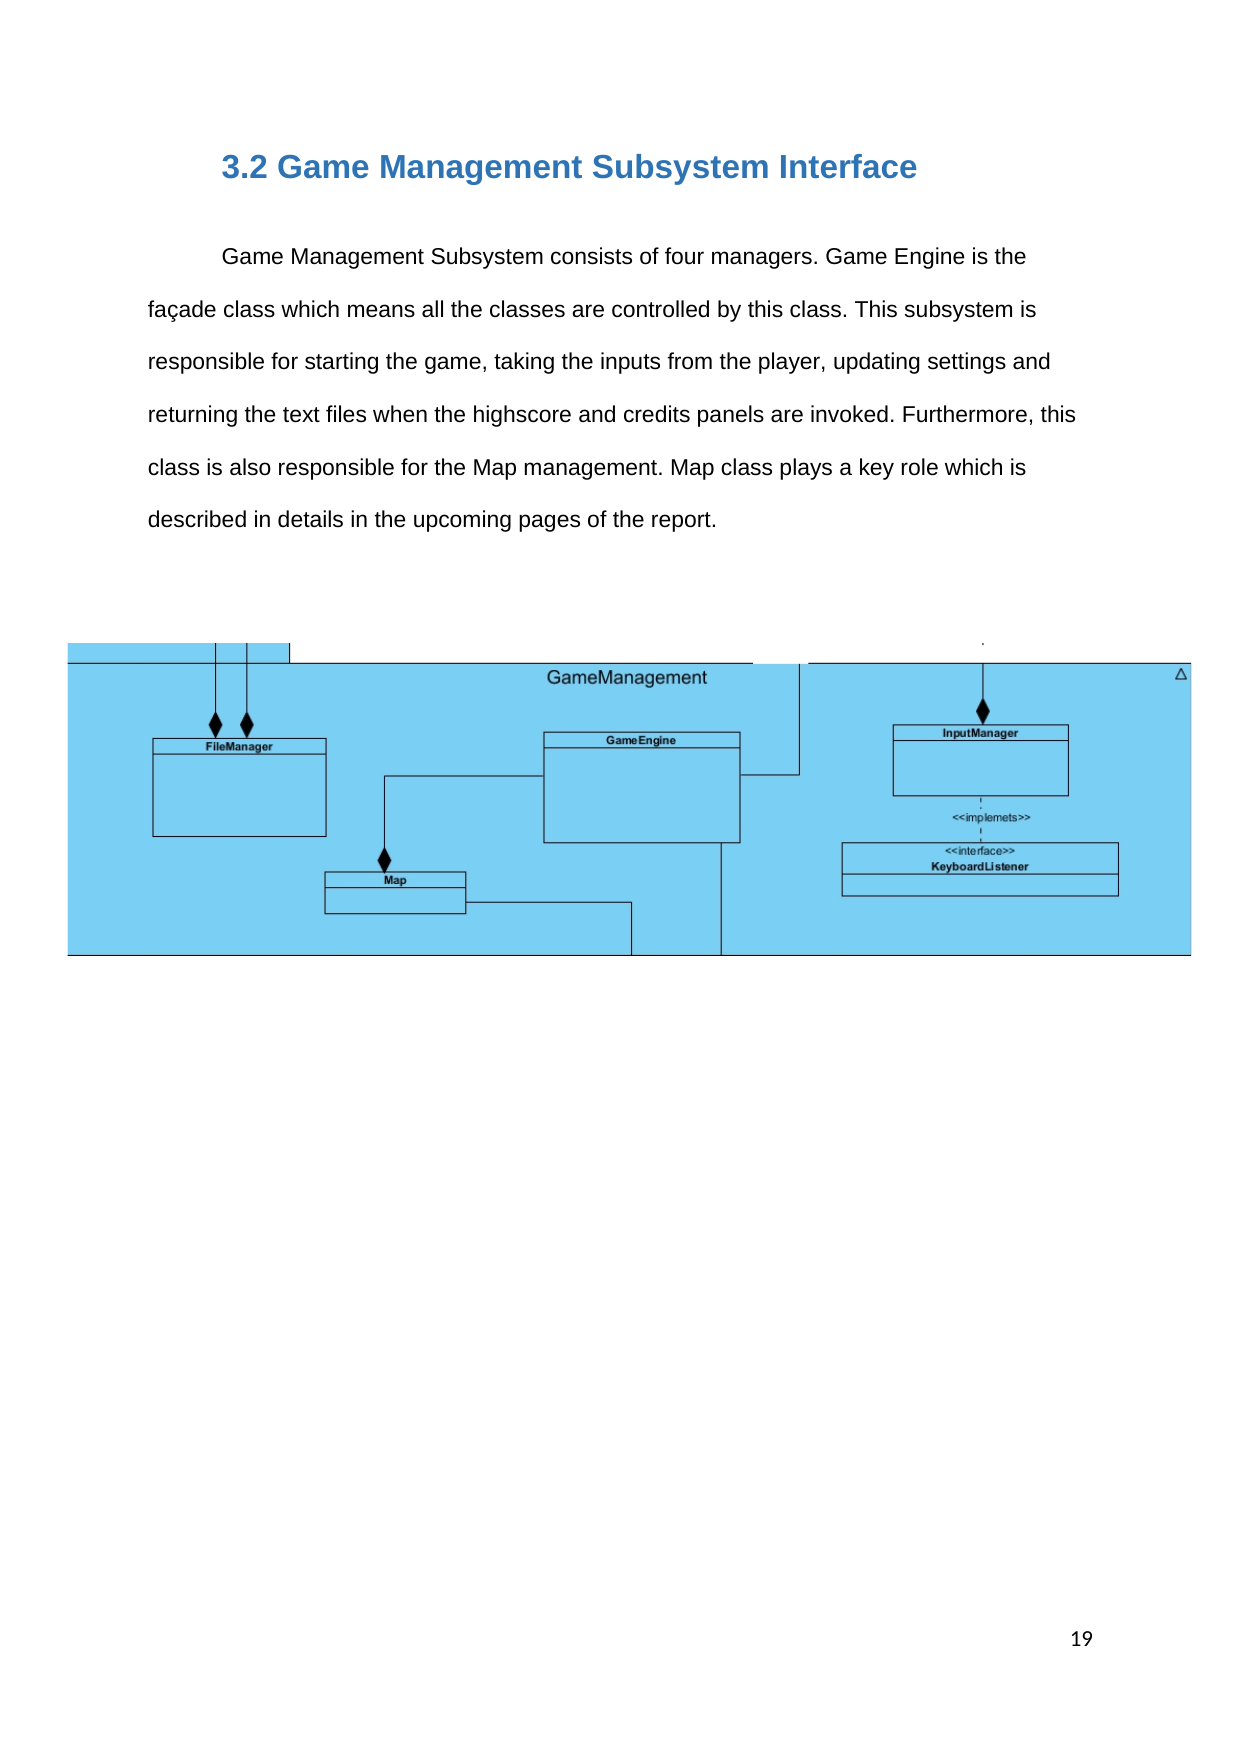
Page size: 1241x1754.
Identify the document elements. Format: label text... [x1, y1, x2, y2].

picture [67, 643, 1192, 956]
subtitle 3.2 Game Management Subsystem Interface [148, 148, 1093, 186]
text Game Management Subsystem consists of four managers. Game Engine is the façade class which means all the classes are controlled by this class. This subsystem is responsible for starting the game, taking the inputs from the player, updating settings and returning the text files when the highscore and credits panels are invoked. Furthermore, this class is also responsible for the Map management. Map class plays a key role which is described in details in the upcoming pages of the report. [148, 243, 1093, 533]
